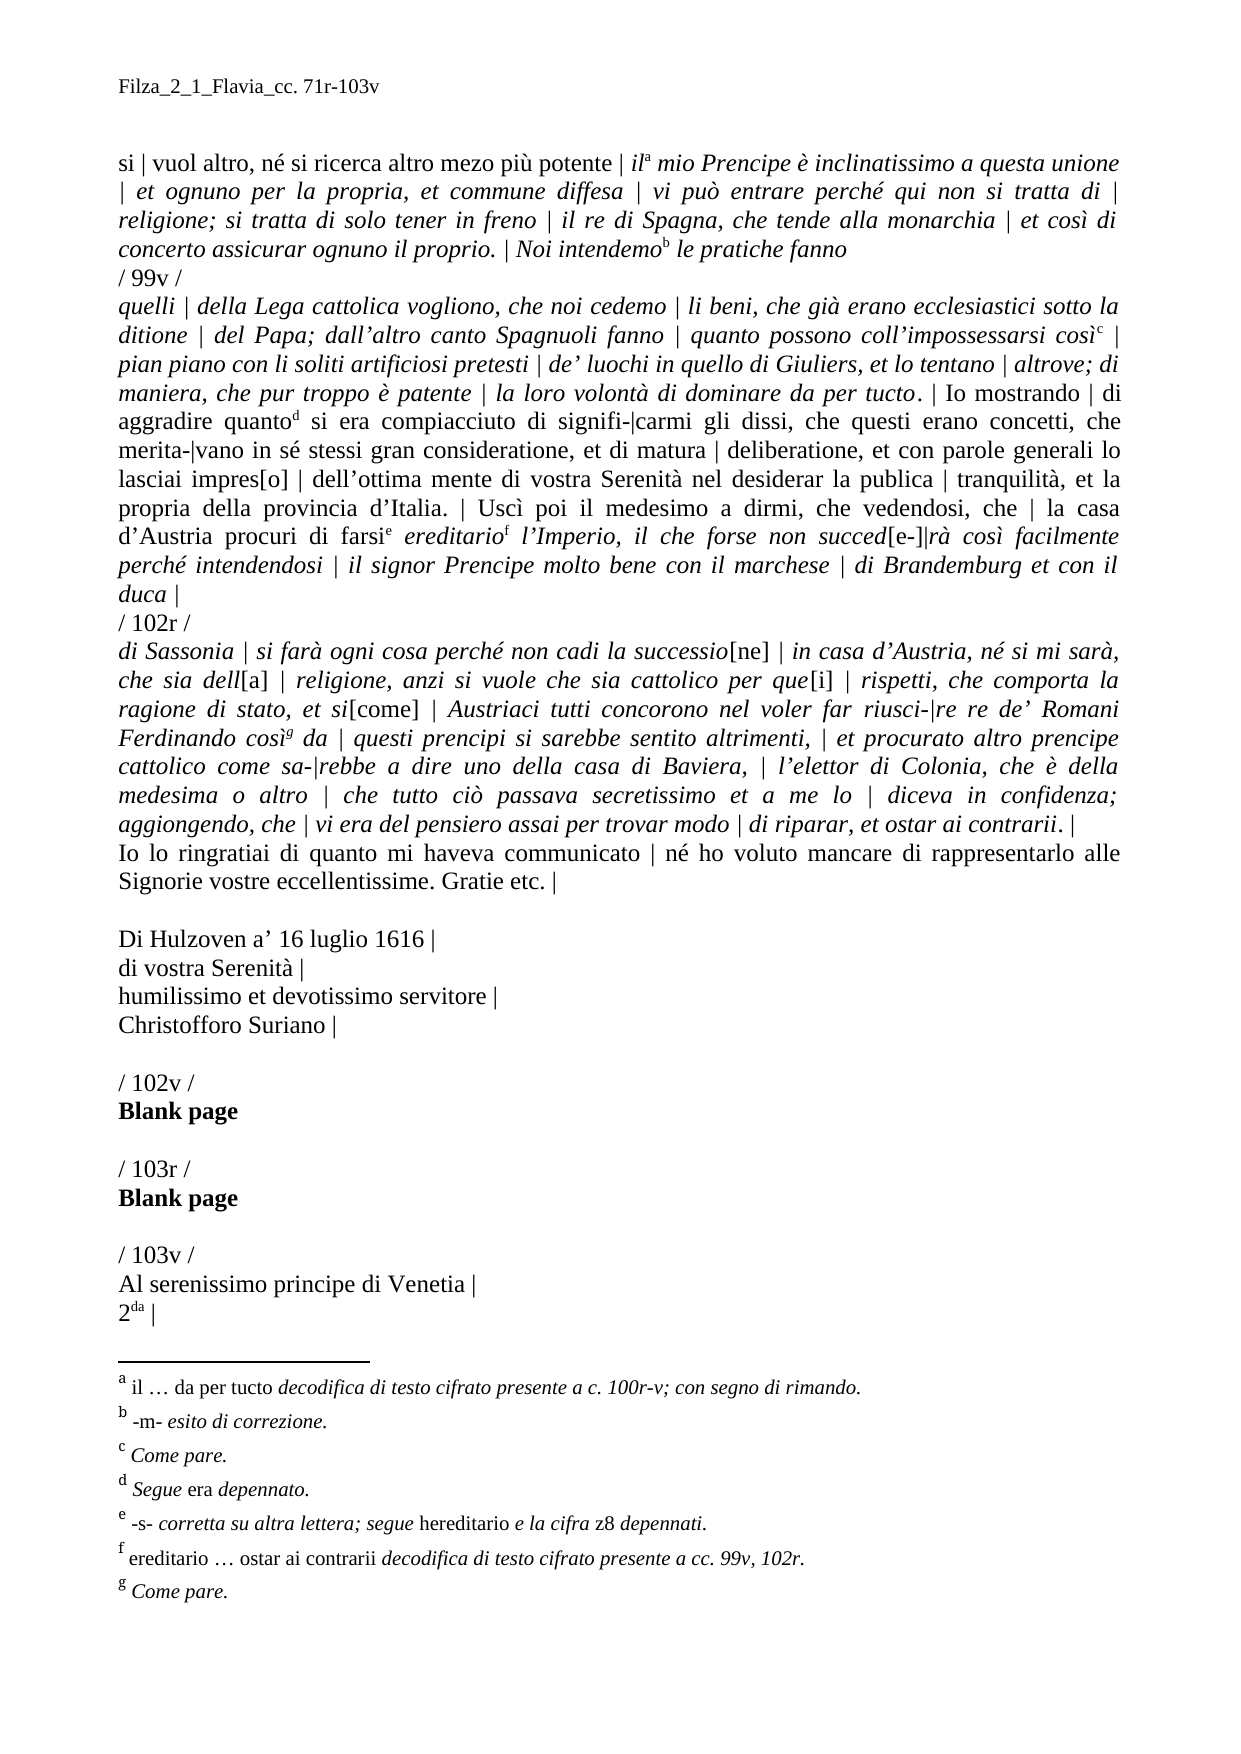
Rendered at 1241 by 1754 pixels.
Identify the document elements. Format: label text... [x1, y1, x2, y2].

text humilissimo et devotissimo servitore | [118, 981, 1122, 1010]
text Christofforo Suriano | [118, 1010, 1122, 1039]
text / 103r / [118, 1154, 1122, 1183]
text Blank page [118, 1183, 1122, 1211]
text / 99v / [118, 263, 1122, 291]
text Blank page [118, 1096, 1122, 1125]
text / 103v / [118, 1240, 1122, 1269]
text di Sassonia | si farà ogni cosa perché non cadi la successio[ne] | in casa d’Austria, né si mi sarà, che sia dell[a] | religione, anzi si vuole che sia cattolico per que[i] | rispetti, che comporta la ragione di stato, et si[come] | Austriaci tutti concorono nel voler far riusci-|re re de’ Romani Ferdinando così da | questi prencipi si sarebbe sentito altrimenti, | et procurato altro prencipe cattolico come sa-|rebbe a dire uno della casa di Baviera, | l’elettor di Colonia, che è della medesima o altro | che tutto ciò passava secretissimo et a me lo | diceva in confidenza; aggiongendo, che | vi era del pensiero assai per trovar modo | di riparar, et ostar ai contrarii. | [118, 636, 1122, 838]
text Al serenissimo principe di Venetia | [118, 1269, 1122, 1298]
text / 102v / [118, 1068, 1122, 1096]
text di vostra Serenità | [118, 953, 1122, 981]
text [118, 148, 1122, 263]
text Io lo ringratiai di quanto mi haveva communicato | né ho voluto mancare di rappresentarlo alle Signorie vostre eccellentissime. Gratie etc. | [118, 838, 1122, 895]
text Di Hulzoven a’ 16 luglio 1616 | [118, 924, 1122, 953]
text / 102r / [118, 608, 1122, 636]
text quelli | della Lega cattolica vogliono, che noi cedemo | li beni, che già erano ecclesiastici sotto la ditione | del Papa; dall’altro canto Spagnuoli fanno | quanto possono coll’impossessarsi così | pian piano con li soliti artificiosi pretesti | de’ luochi in quello di Giuliers, et lo tentano | altrove; di maniera, che pur troppo è patente | la loro volontà di dominare da per tucto. | Io mostrando | di aggradire quanto si era compiacciuto di signifi-|carmi gli dissi, che questi erano concetti, che merita-|vano in sé stessi gran consideratione, et di matura | deliberatione, et con parole generali lo lasciai impres[o] | dell’ottima mente di vostra Serenità nel desiderar la publica | tranquilità, et la propria della provincia d’Italia. | Uscì poi il medesimo a dirmi, che vedendosi, che | la casa d’Austria procuri di farsi ereditario l’Imperio, il che forse non succed[e-]|rà così facilmente perché intendendosi | il signor Prencipe molto bene con il marchese | di Brandemburg et con il duca | [118, 291, 1122, 608]
text 2da | [118, 1298, 1122, 1326]
